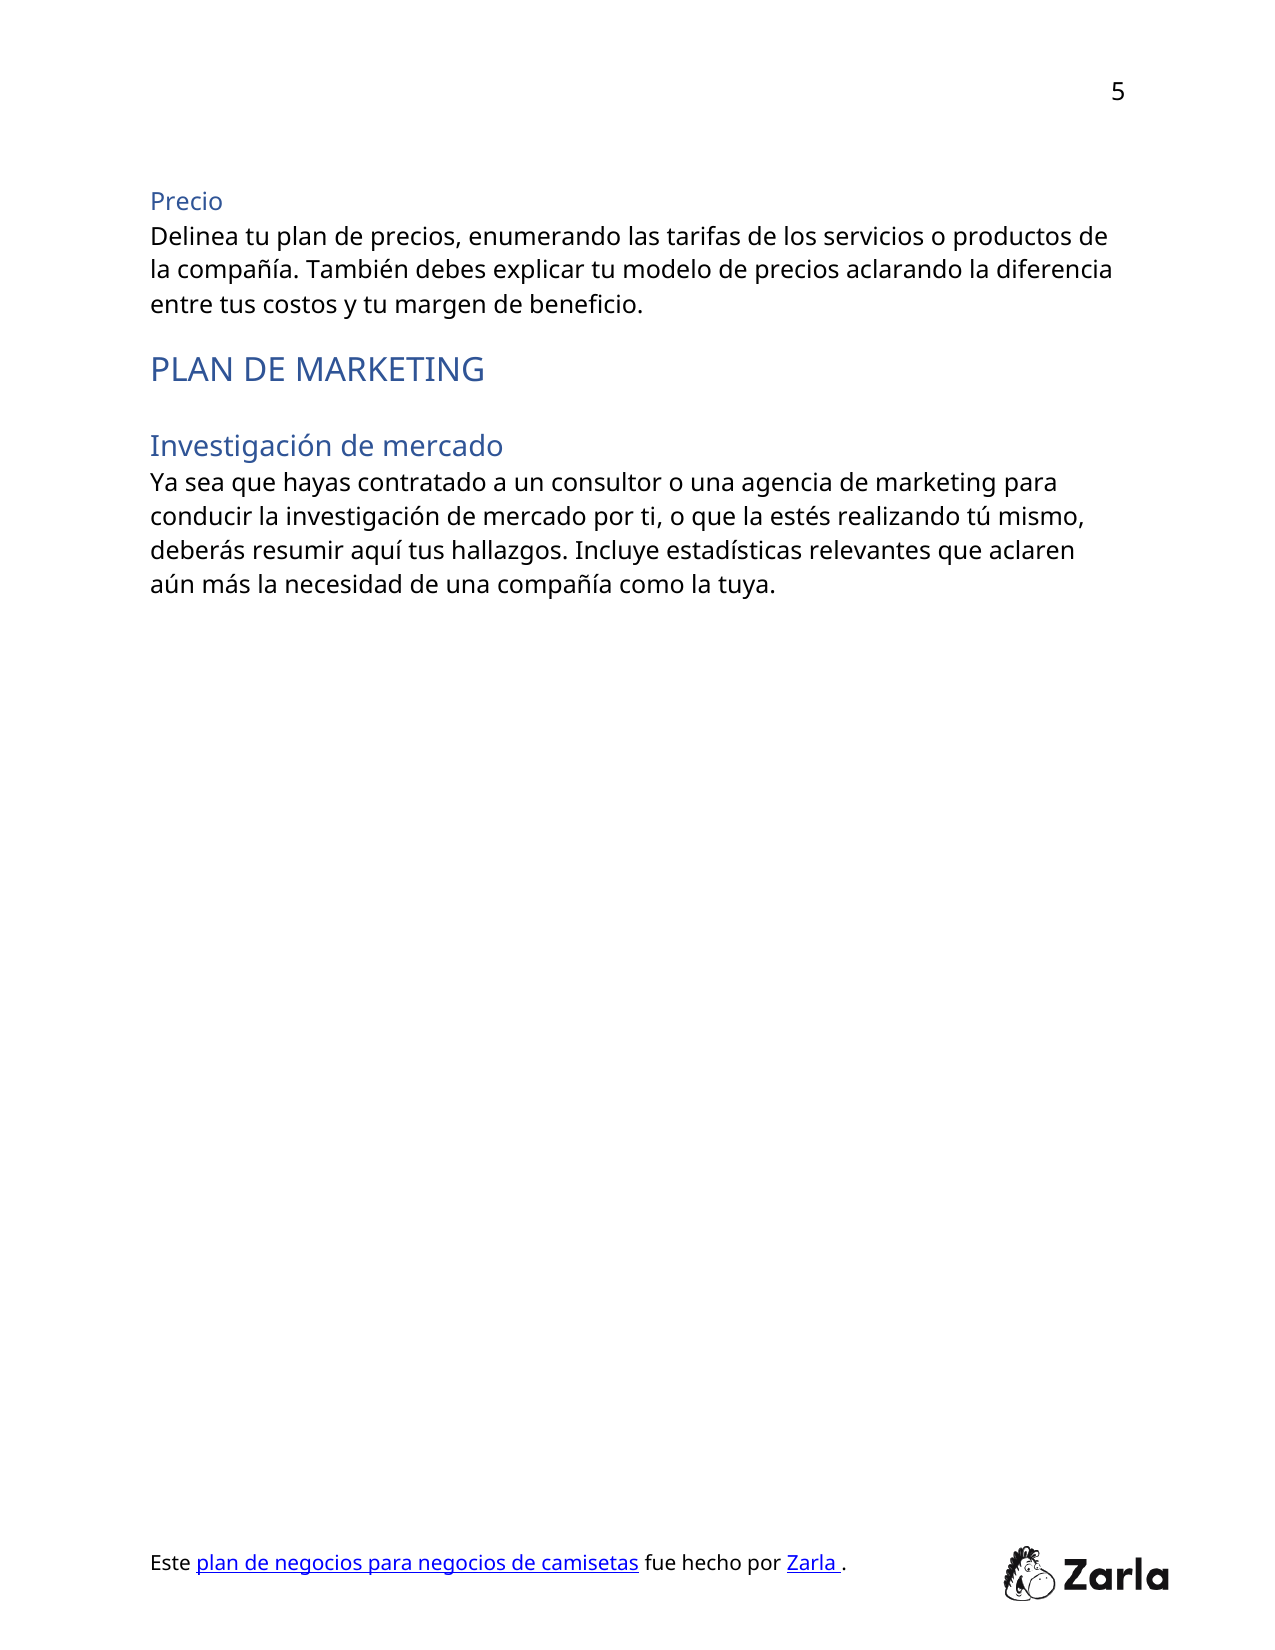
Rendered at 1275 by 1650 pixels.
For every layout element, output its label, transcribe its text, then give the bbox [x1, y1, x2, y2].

picture [996, 1546, 1175, 1601]
text Precio [150, 150, 1125, 218]
subtitle PLAN DE MARKETING [150, 345, 1125, 391]
text Delinea tu plan de precios, enumerando las tarifas de los servicios o productos de la compañía. También debes explicar tu modelo de precios aclarando la diferencia entre tus costos y tu margen de beneficio. [150, 218, 1125, 320]
text Investigación de mercado [150, 391, 1125, 464]
text Ya sea que hayas contratado a un consultor o una agencia de marketing para conducir la investigación de mercado por ti, o que la estés realizando tú mismo, deberás resumir aquí tus hallazgos. Incluye estadísticas relevantes que aclaren aún más la necesidad de una compañía como la tuya. [150, 464, 1125, 601]
